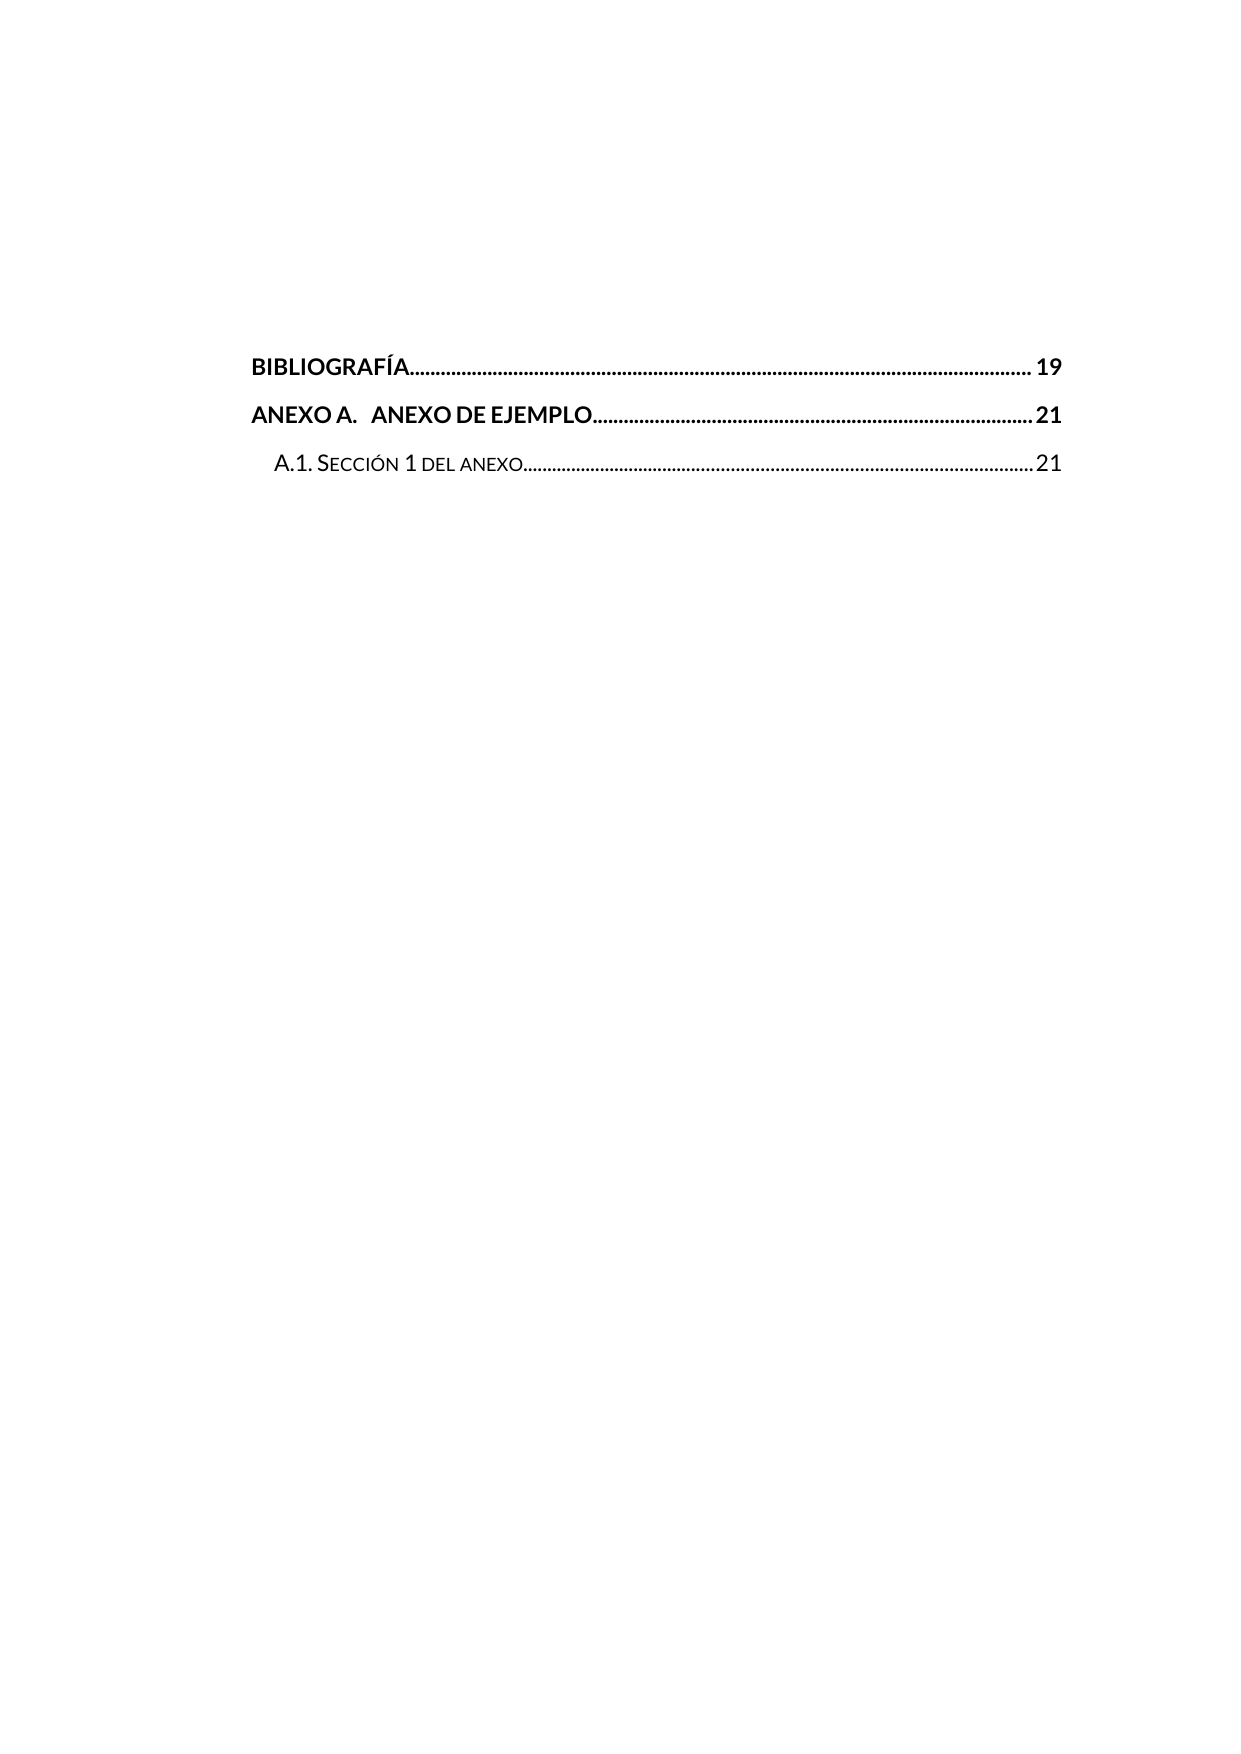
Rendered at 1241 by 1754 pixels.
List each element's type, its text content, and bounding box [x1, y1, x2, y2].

text A.1. Sección 1 del anexo 21 [200, 449, 1063, 476]
text Anexo A. Anexo de ejemplo 21 [177, 401, 1063, 428]
text Bibliografía 19 [177, 352, 1063, 380]
